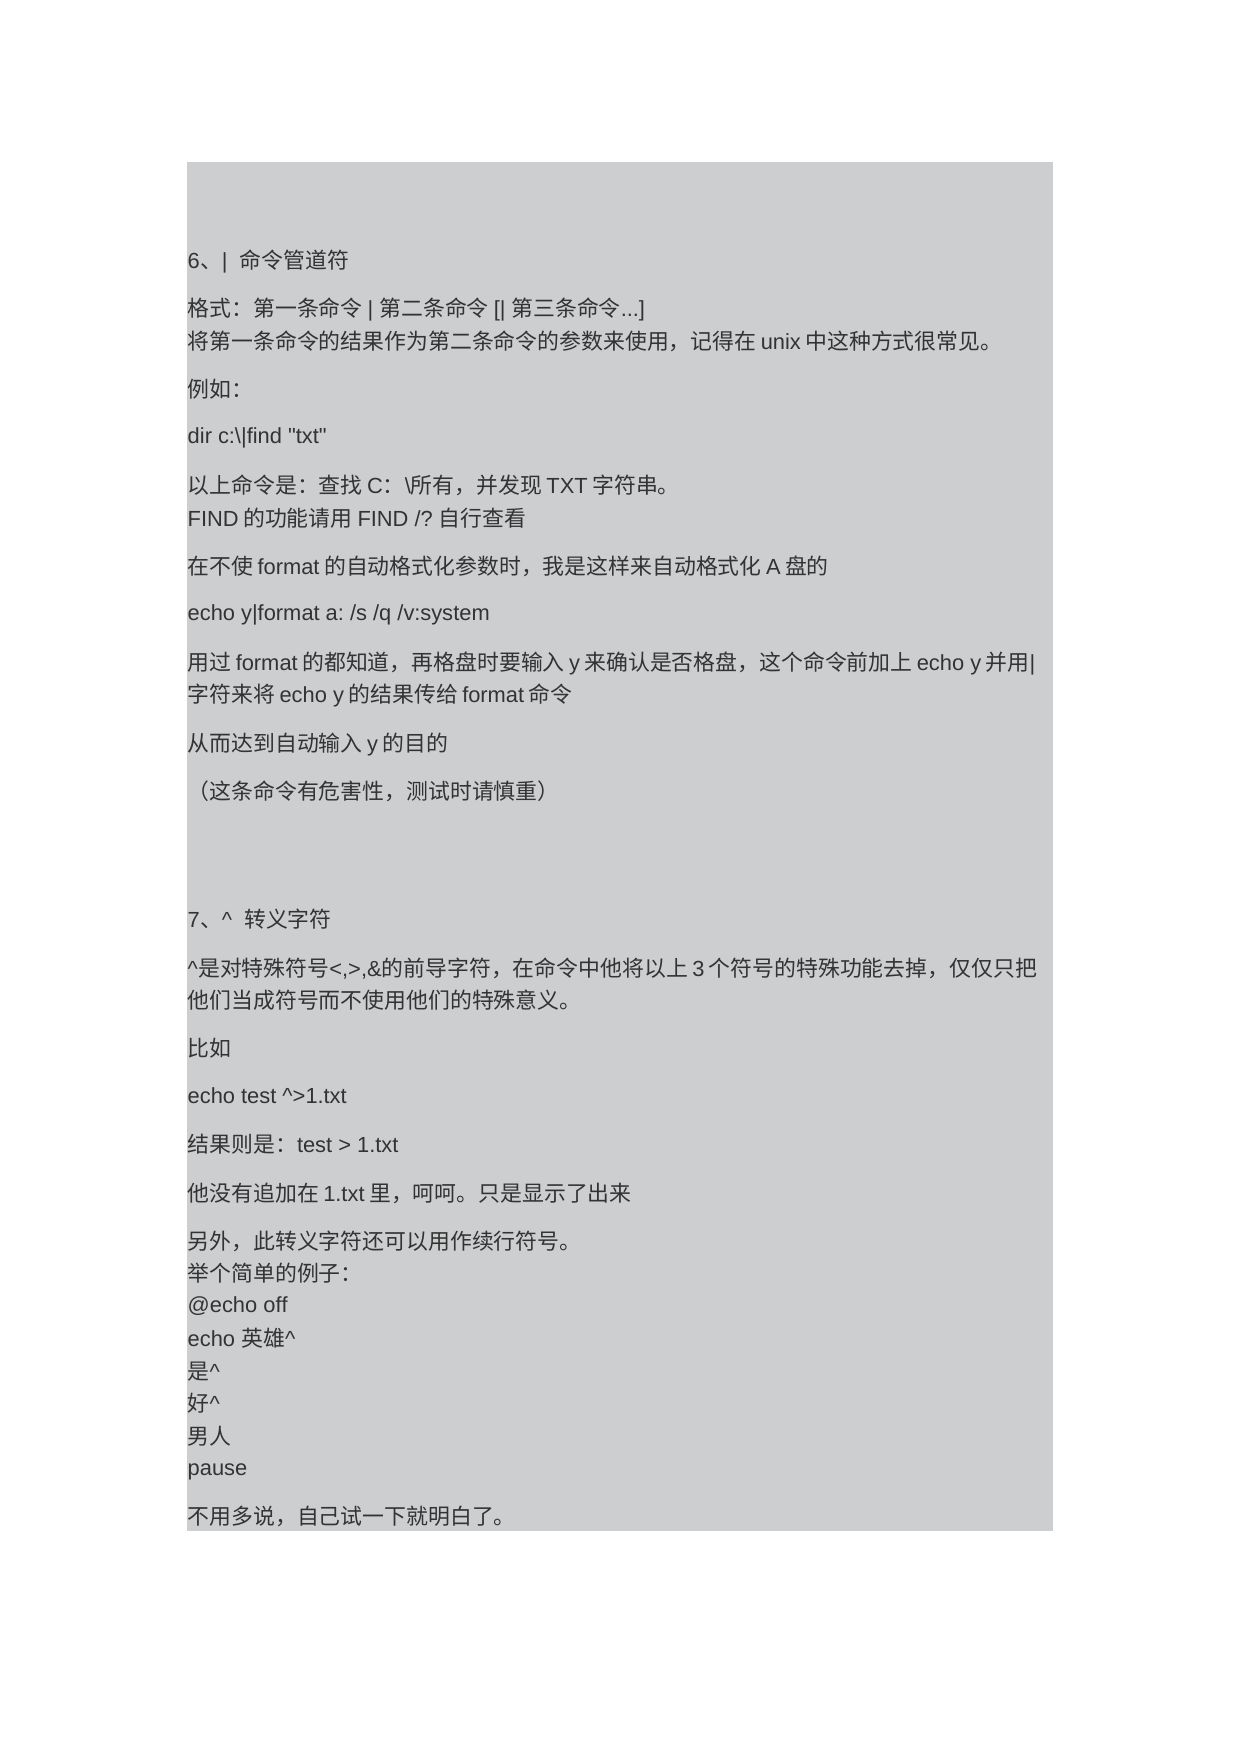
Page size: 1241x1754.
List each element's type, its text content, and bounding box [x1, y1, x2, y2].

text 结果则是：test > 1.txt [187, 1127, 1053, 1159]
text 6、| 命令管道符 [187, 210, 1053, 275]
text 以上命令是：查找C：\所有，并发现TXT字符串。 FIND的功能请用 FIND /? 自行查看 [187, 468, 1053, 533]
text 不用多说，自己试一下就明白了。 [187, 1499, 1053, 1531]
text 他没有追加在1.txt里，呵呵。只是显示了出来 [187, 1175, 1053, 1208]
text 格式：第一条命令 | 第二条命令 [| 第三条命令...] 将第一条命令的结果作为第二条命令的参数来使用，记得在unix中这种方式很常见。 [187, 291, 1053, 356]
text ^是对特殊符号<,>,&的前导字符，在命令中他将以上3个符号的特殊功能去掉，仅仅只把他们当成符号而不使用他们的特殊意义。 [187, 950, 1053, 1015]
text echo y|format a: /s /q /v:system [187, 596, 1053, 629]
text （这条命令有危害性，测试时请慎重） [187, 773, 1053, 806]
text 例如： [187, 371, 1053, 404]
text 另外，此转义字符还可以用作续行符号。 举个简单的例子： @echo off echo 英雄^ 是^ 好^ 男人 pause [187, 1223, 1053, 1483]
text 在不使format的自动格式化参数时，我是这样来自动格式化A盘的 [187, 548, 1053, 581]
text 比如 [187, 1031, 1053, 1063]
text 用过format的都知道，再格盘时要输入y来确认是否格盘，这个命令前加上echo y并用|字符来将echo y的结果传给format命令 [187, 644, 1053, 709]
text 7、^ 转义字符 [187, 869, 1053, 934]
text dir c:\|find "txt" [187, 419, 1053, 452]
text 从而达到自动输入y的目的 [187, 725, 1053, 758]
text echo test ^>1.txt [187, 1079, 1053, 1111]
